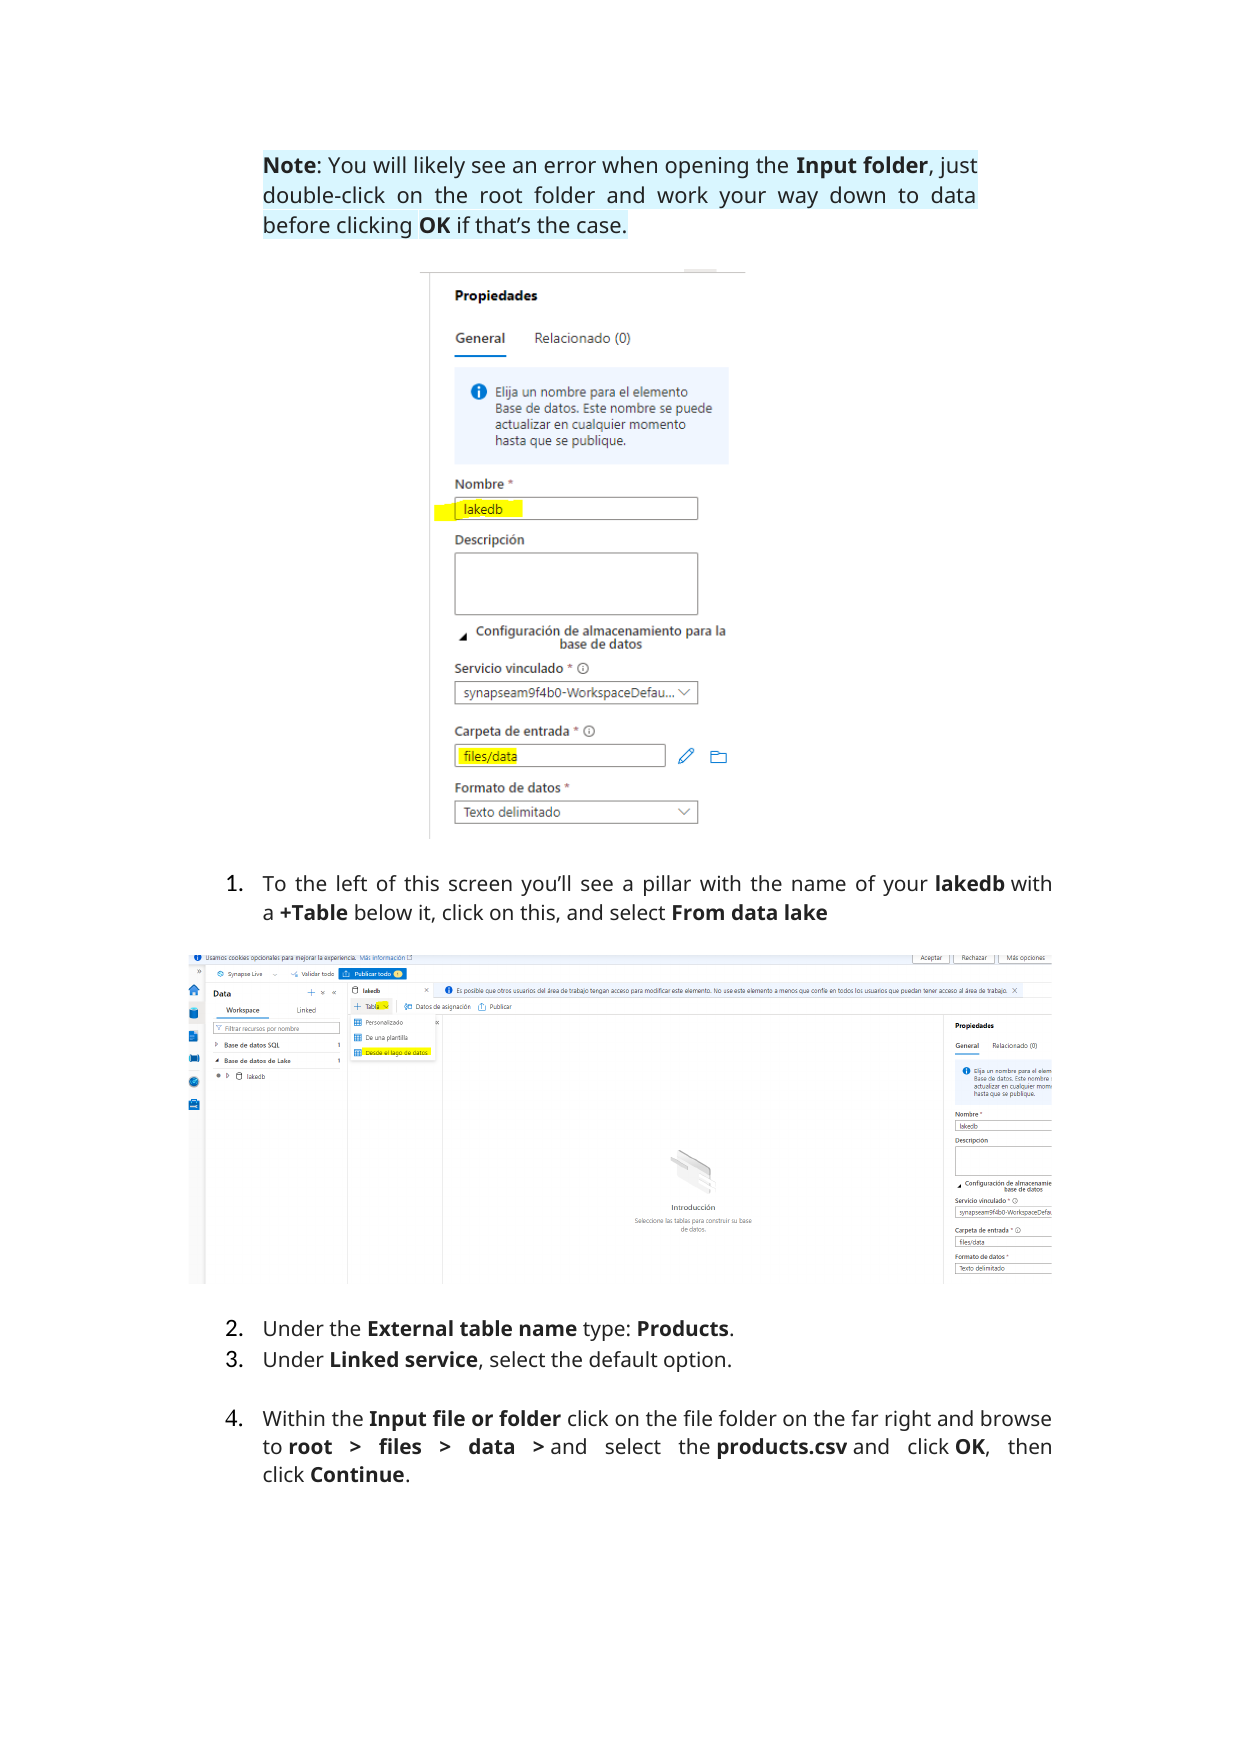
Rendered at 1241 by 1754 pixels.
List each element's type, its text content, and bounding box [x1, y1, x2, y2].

list Within the Input file or folder click on the file folder on the far right and browse to root > files > data > and select the products.csv and click OK, then click Continue. [225, 1403, 1053, 1489]
list Under Linked service, select the default option. [225, 1343, 1053, 1373]
picture [419, 269, 746, 839]
list Under the External table name type: Products. [225, 1312, 1053, 1343]
picture [188, 955, 1052, 1284]
text Note: You will likely see an error when opening the Input folder, just double-click on the root folder and work your way down to data before clicking OK if that’s the case. [262, 150, 978, 239]
list To the left of this screen you’ll see a pillar with the name of your lakedb with a +Table below it, click on this, and select From data lake [225, 867, 1053, 926]
